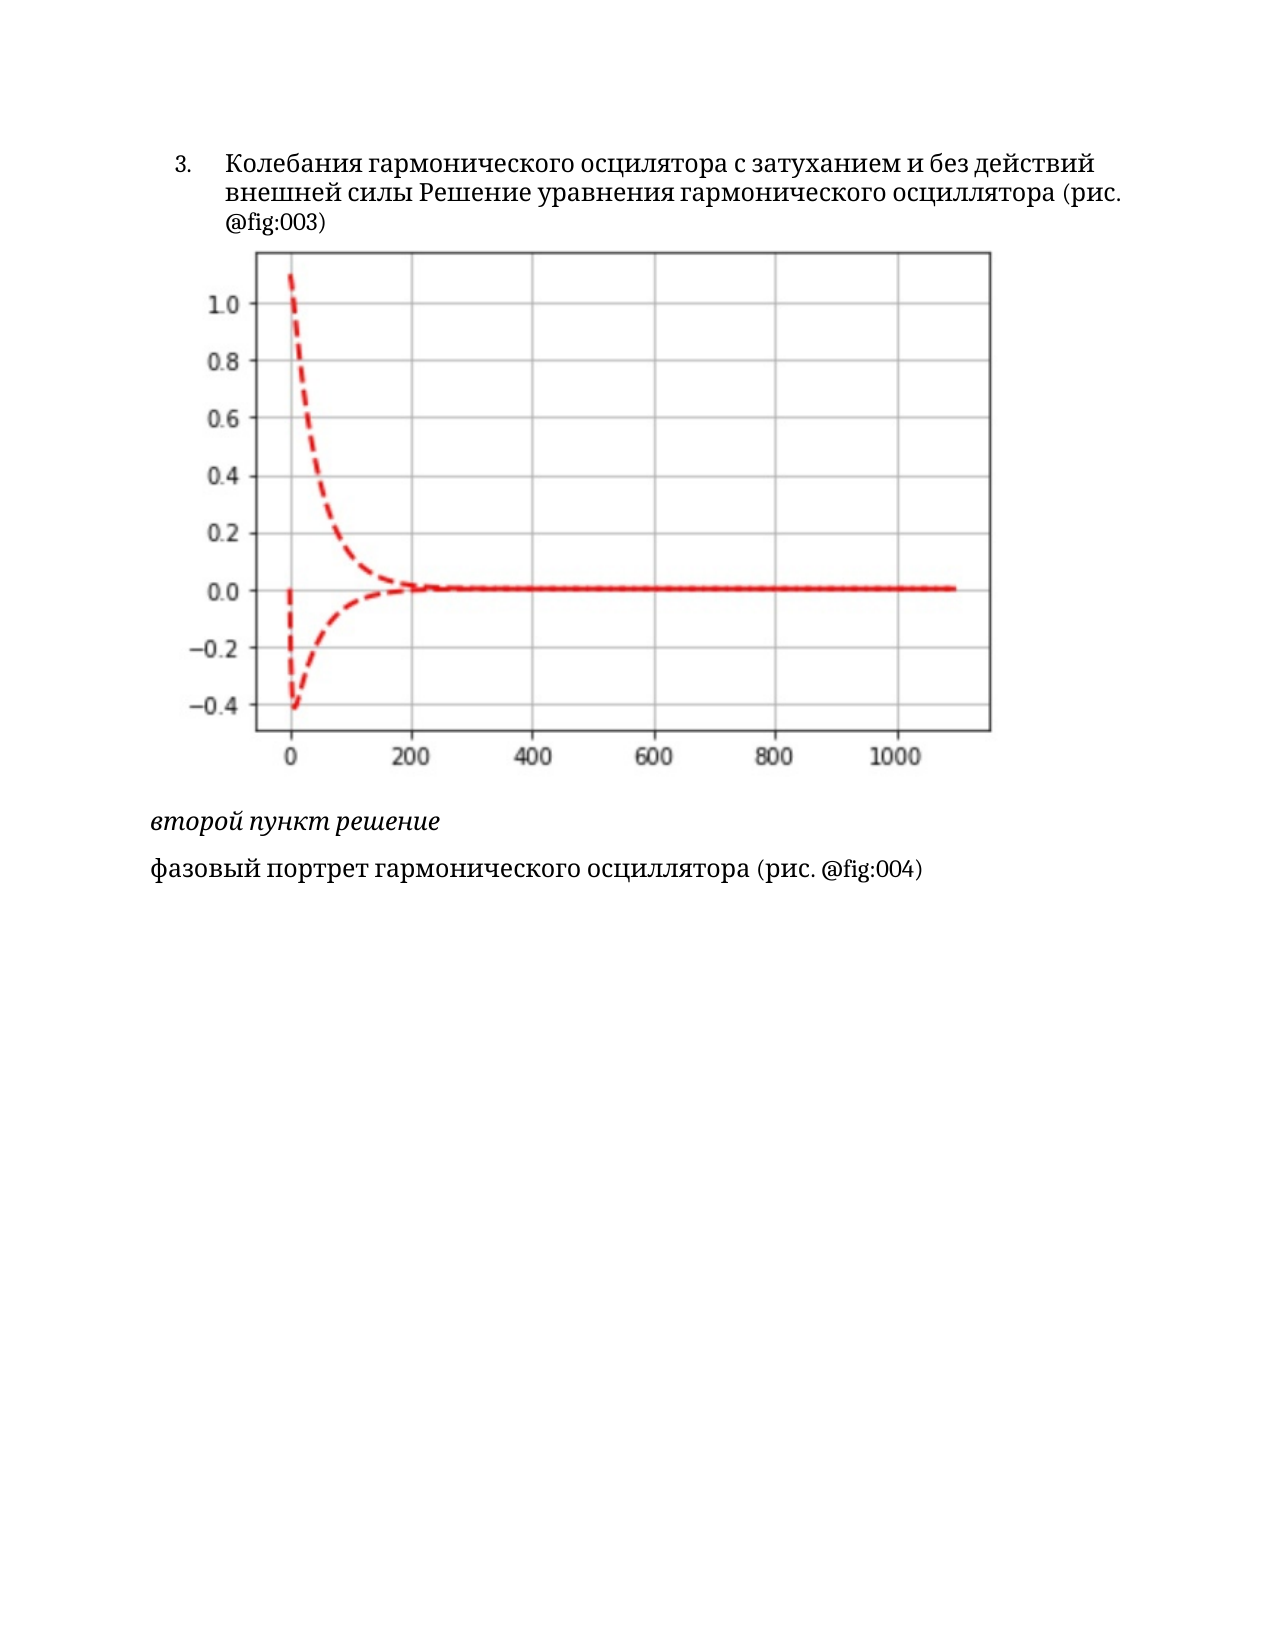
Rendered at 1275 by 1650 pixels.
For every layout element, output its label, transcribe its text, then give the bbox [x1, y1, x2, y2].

picture [168, 240, 1044, 787]
text второй пункт решение [150, 808, 1125, 836]
list Колебания гармонического осцилятора с затуханием и без действий внешней силы Решение уравнения гармонического осциллятора (рис. @fig:003) [175, 150, 1125, 236]
text фазовый портрет гармонического осциллятора (рис. @fig:004) [150, 855, 1125, 884]
